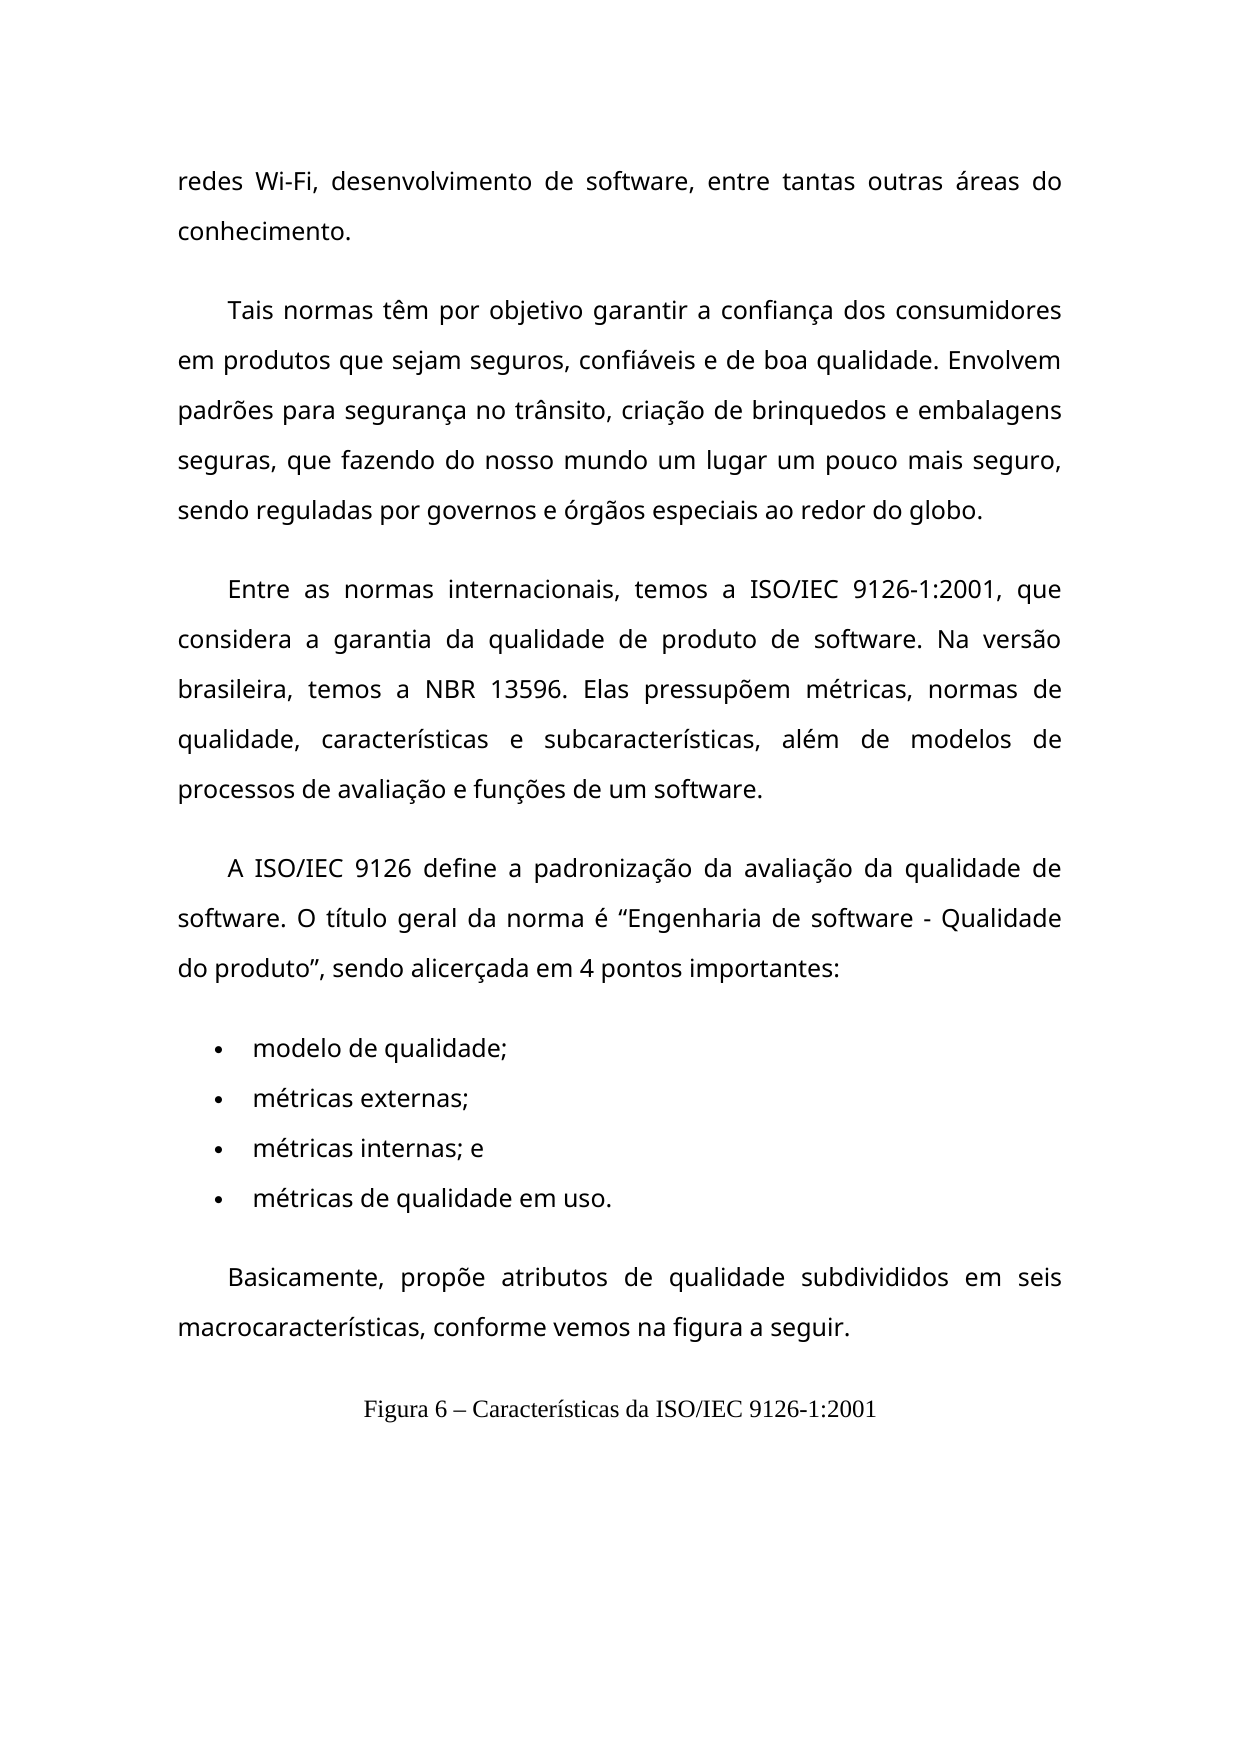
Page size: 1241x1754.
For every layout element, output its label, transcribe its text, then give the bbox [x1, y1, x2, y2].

list modelo de qualidade; [215, 1014, 1063, 1064]
text Figura 6 – Características da ISO/IEC 9126-1:2001 [177, 1373, 1063, 1423]
text Tais normas têm por objetivo garantir a confiança dos consumidores em produtos que sejam seguros, confiáveis e de boa qualidade. Envolvem padrões para segurança no trânsito, criação de brinquedos e embalagens seguras, que fazendo do nosso mundo um lugar um pouco mais seguro, sendo reguladas por governos e órgãos especiais ao redor do globo. [177, 277, 1063, 527]
list métricas externas; [215, 1064, 1063, 1114]
text Basicamente, propõe atributos de qualidade subdivididos em seis macrocaracterísticas, conforme vemos na figura a seguir. [177, 1243, 1063, 1343]
list métricas internas; e [215, 1114, 1063, 1164]
text A ISO/IEC 9126 define a padronização da avaliação da qualidade de software. O título geral da norma é “Engenharia de software - Qualidade do produto”, sendo alicerçada em 4 pontos importantes: [177, 835, 1063, 985]
text Entre as normas internacionais, temos a ISO/IEC 9126-1:2001, que considera a garantia da qualidade de produto de software. Na versão brasileira, temos a NBR 13596. Elas pressupõem métricas, normas de qualidade, características e subcaracterísticas, além de modelos de processos de avaliação e funções de um software. [177, 556, 1063, 806]
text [177, 148, 1063, 248]
list métricas de qualidade em uso. [215, 1164, 1063, 1214]
